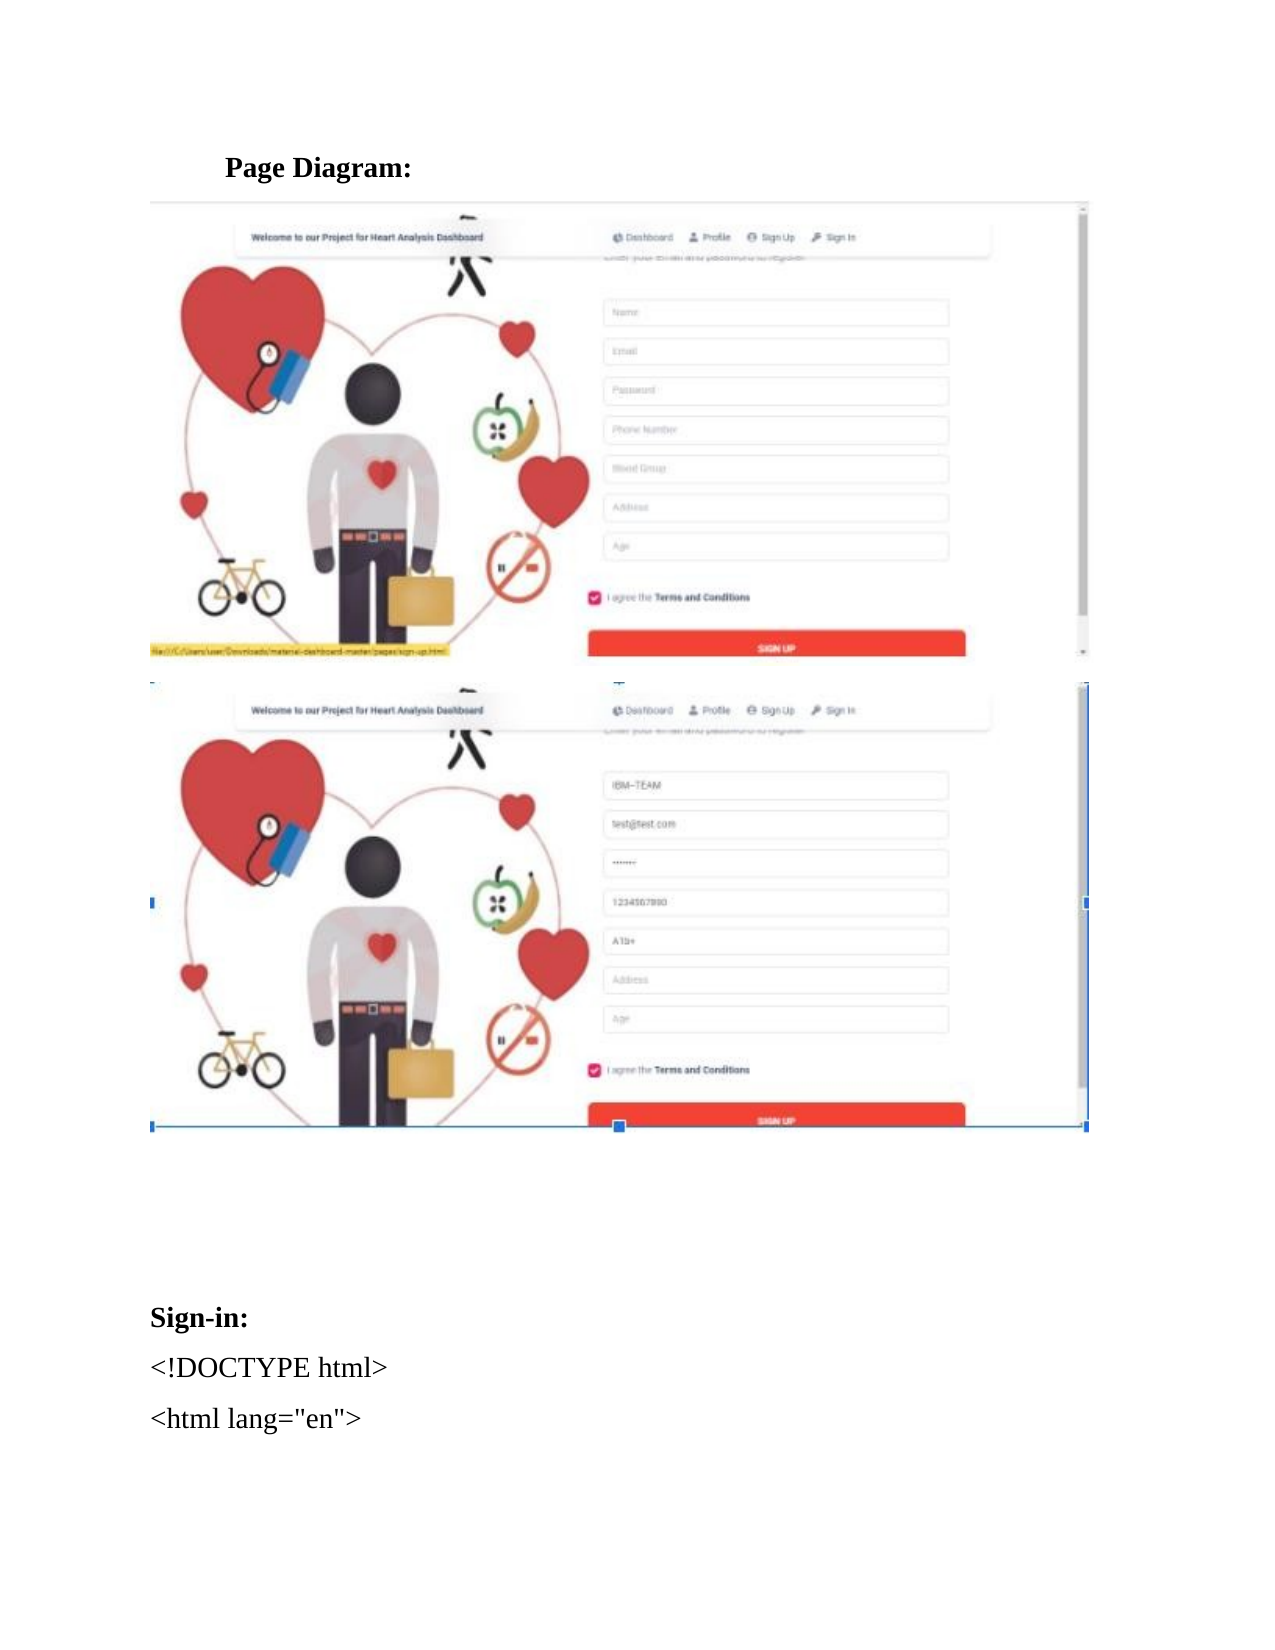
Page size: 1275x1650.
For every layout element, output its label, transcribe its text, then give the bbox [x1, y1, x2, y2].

picture [150, 200, 1094, 666]
text Sign-in: [150, 1300, 1273, 1334]
text Page Diagram: [225, 150, 1273, 183]
text <html lang="en"> [150, 1401, 1273, 1434]
picture [150, 682, 1089, 1134]
text <!DOCTYPE html> [150, 1351, 1273, 1384]
